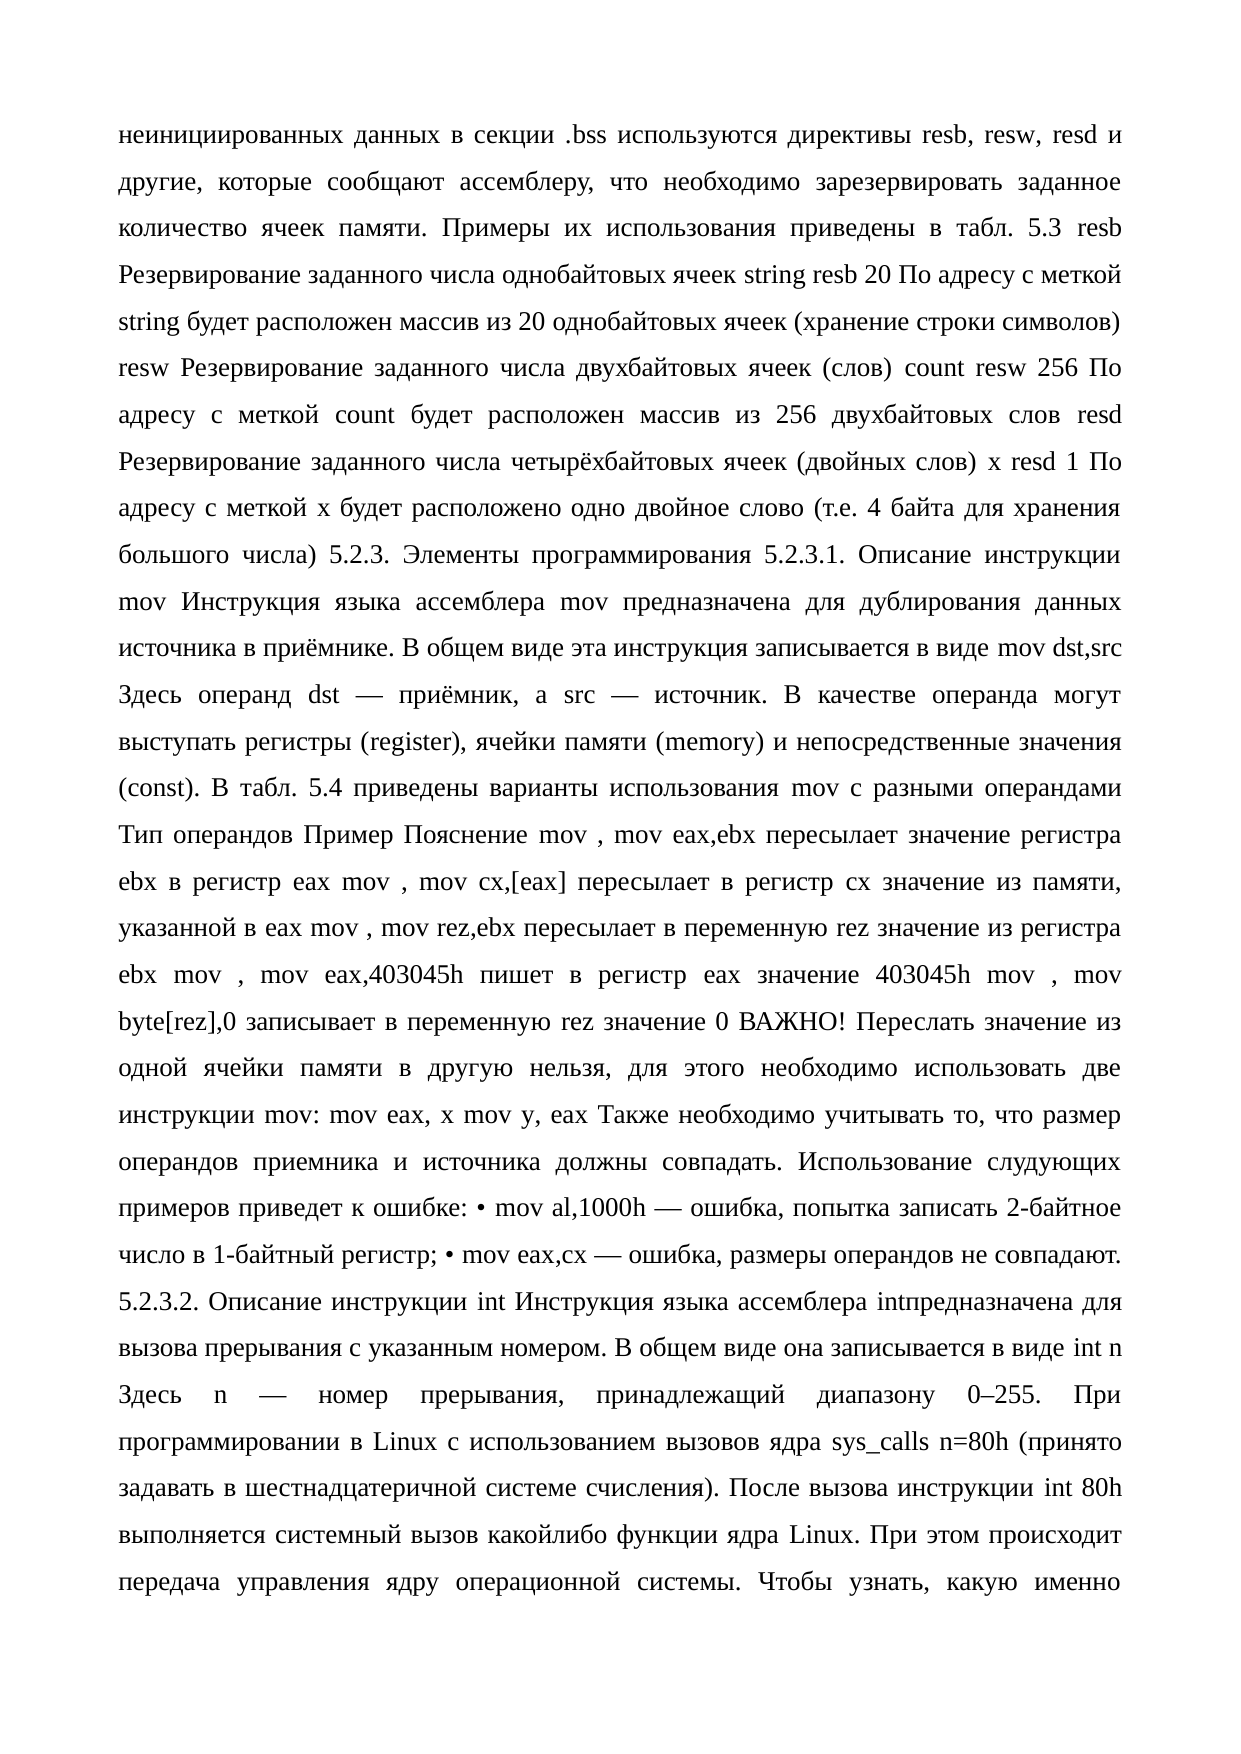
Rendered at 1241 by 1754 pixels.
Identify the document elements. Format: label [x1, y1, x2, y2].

text [118, 118, 1122, 1596]
